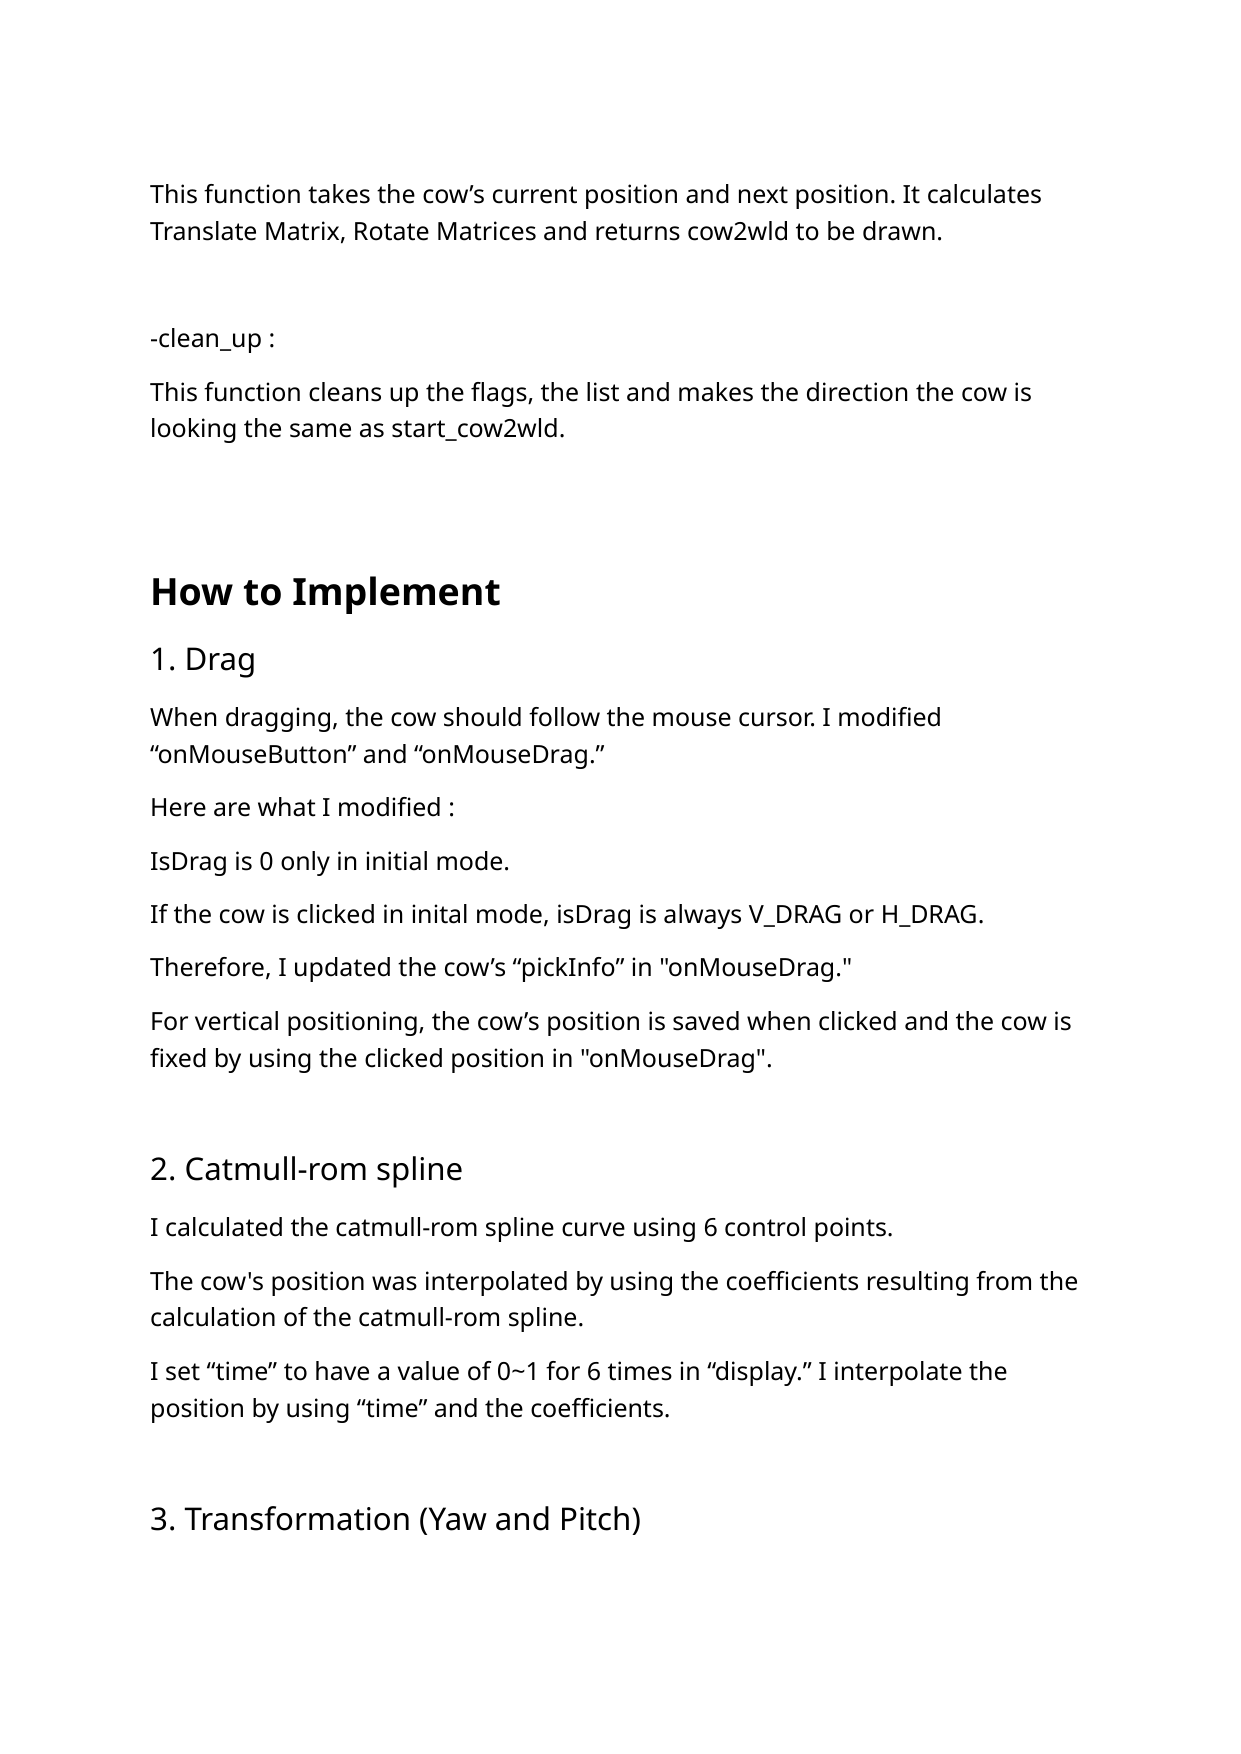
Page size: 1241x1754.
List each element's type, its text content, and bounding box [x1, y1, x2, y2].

text Here are what I modified : [150, 790, 1090, 824]
text The cow's position was interpolated by using the coefficients resulting from the calculation of the catmull-rom spline. [150, 1263, 1090, 1334]
text I set “time” to have a value of 0~1 for 6 times in “display.” I interpolate the position by using “time” and the coefficients. [150, 1353, 1090, 1424]
text 3. Transformation (Yaw and Pitch) [150, 1497, 1090, 1540]
text IsDrag is 0 only in initial mode. [150, 843, 1090, 877]
text If the cow is clicked in inital mode, isDrag is always V_DRAG or H_DRAG. [150, 897, 1090, 931]
text For vertical positioning, the cow’s position is saved when clicked and the cow is fixed by using the clicked position in "onMouseDrag". [150, 1003, 1090, 1074]
text This function cleans up the flags, the list and makes the direction the cow is looking the same as start_cow2wld. [150, 374, 1090, 445]
text -clean_up : [150, 321, 1090, 355]
text Therefore, I updated the cow’s “pickInfo” in "onMouseDrag." [150, 950, 1090, 984]
text 1. Drag [150, 637, 1090, 679]
text This function takes the cow’s current position and next position. It calculates Translate Matrix, Rotate Matrices and returns cow2wld to be drawn. [150, 177, 1090, 248]
text How to Implement [150, 565, 1090, 616]
text 2. Catmull-rom spline [150, 1147, 1090, 1190]
text I calculated the catmull-rom spline curve using 6 control points. [150, 1210, 1090, 1244]
text When dragging, the cow should follow the mouse cursor. I modified “onMouseButton” and “onMouseDrag.” [150, 699, 1090, 770]
